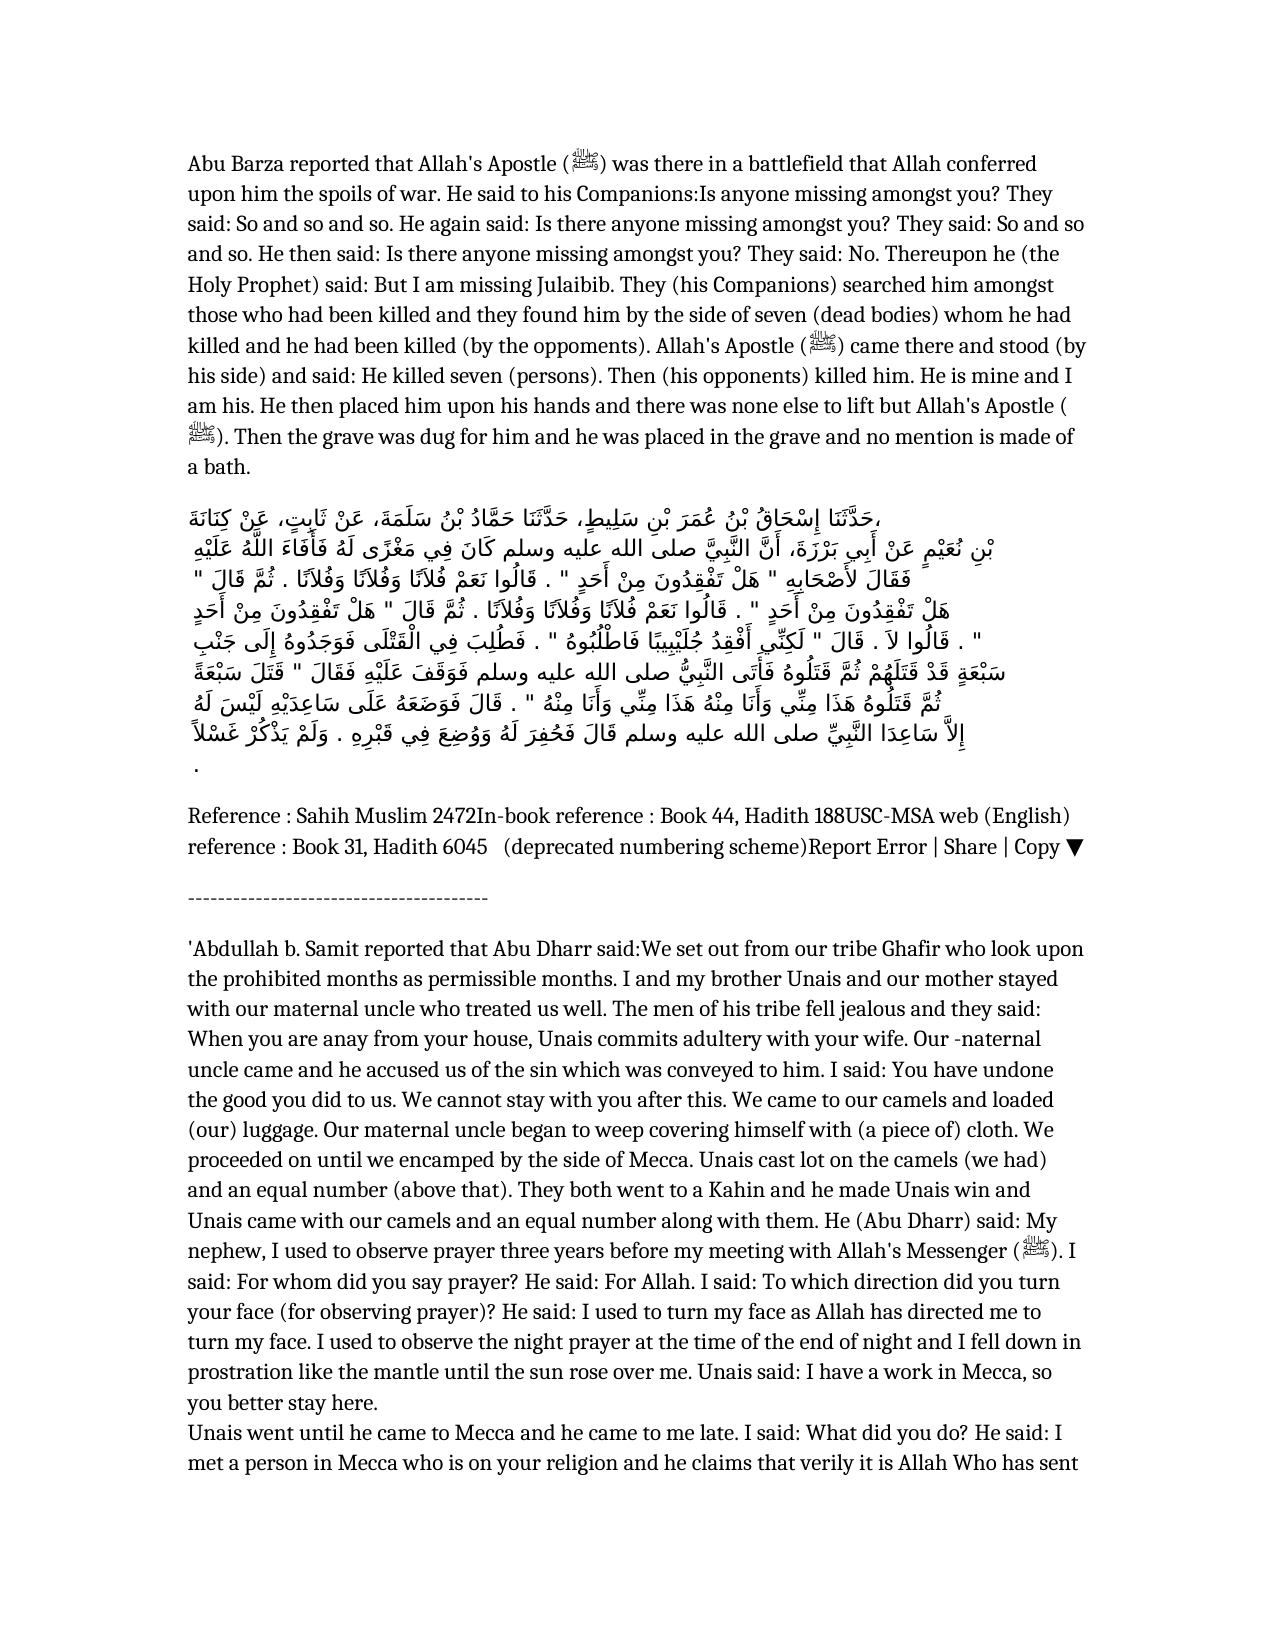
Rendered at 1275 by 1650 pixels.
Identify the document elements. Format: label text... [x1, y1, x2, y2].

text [187, 936, 1087, 1476]
text Abu Barza reported that Allah's Apostle (ﷺ) was there in a battlefield that Allah conferred upon him the spoils of war. He said to his Companions:Is anyone missing amongst you? They said: So and so and so. He again said: Is there anyone missing amongst you? They said: So and so and so. He then said: Is there anyone missing amongst you? They said: No. Thereupon he (the Holy Prophet) said: But I am missing Julaibib. They (his Companions) searched him amongst those who had been killed and they found him by the side of seven (dead bodies) whom he had killed and he had been killed (by the oppoments). Allah's Apostle (ﷺ) came there and stood (by his side) and said: He killed seven (persons). Then (his opponents) killed him. He is mine and I am his. He then placed him upon his hands and there was none else to lift but Allah's Apostle (ﷺ). Then the grave was dug for him and he was placed in the grave and no mention is made of a bath. [187, 150, 1087, 480]
text Reference : Sahih Muslim 2472In-book reference : Book 44, Hadith 188USC-MSA web (English) reference : Book 31, Hadith 6045 (deprecated numbering scheme)Report Error | Share | Copy ▼ [187, 803, 1087, 860]
text حَدَّثَنَا إِسْحَاقُ بْنُ عُمَرَ بْنِ سَلِيطٍ، حَدَّثَنَا حَمَّادُ بْنُ سَلَمَةَ، عَنْ ثَابِتٍ، عَنْ كِنَانَةَ، بْنِ نُعَيْمٍ عَنْ أَبِي بَرْزَةَ، أَنَّ النَّبِيَّ صلى الله عليه وسلم كَانَ فِي مَغْزًى لَهُ فَأَفَاءَ اللَّهُ عَلَيْهِ فَقَالَ لأَصْحَابِهِ ‏"‏ هَلْ تَفْقِدُونَ مِنْ أَحَدٍ ‏"‏ ‏.‏ قَالُوا نَعَمْ فُلاَنًا وَفُلاَنًا وَفُلاَنًا ‏.‏ ثُمَّ قَالَ ‏"‏ هَلْ تَفْقِدُونَ مِنْ أَحَدٍ ‏"‏ ‏.‏ قَالُوا نَعَمْ فُلاَنًا وَفُلاَنًا وَفُلاَنًا ‏.‏ ثُمَّ قَالَ ‏"‏ هَلْ تَفْقِدُونَ مِنْ أَحَدٍ ‏"‏ ‏.‏ قَالُوا لاَ ‏.‏ قَالَ ‏"‏ لَكِنِّي أَفْقِدُ جُلَيْبِيبًا فَاطْلُبُوهُ ‏"‏ ‏.‏ فَطُلِبَ فِي الْقَتْلَى فَوَجَدُوهُ إِلَى جَنْبِ سَبْعَةٍ قَدْ قَتَلَهُمْ ثُمَّ قَتَلُوهُ فَأَتَى النَّبِيُّ صلى الله عليه وسلم فَوَقَفَ عَلَيْهِ فَقَالَ ‏"‏ قَتَلَ سَبْعَةً ثُمَّ قَتَلُوهُ هَذَا مِنِّي وَأَنَا مِنْهُ هَذَا مِنِّي وَأَنَا مِنْهُ ‏"‏ ‏.‏ قَالَ فَوَضَعَهُ عَلَى سَاعِدَيْهِ لَيْسَ لَهُ إِلاَّ سَاعِدَا النَّبِيِّ صلى الله عليه وسلم قَالَ فَحُفِرَ لَهُ وَوُضِعَ فِي قَبْرِهِ ‏.‏ وَلَمْ يَذْكُرْ غَسْلاً ‏.‏ [187, 505, 1087, 778]
text ---------------------------------------- [187, 884, 1087, 911]
